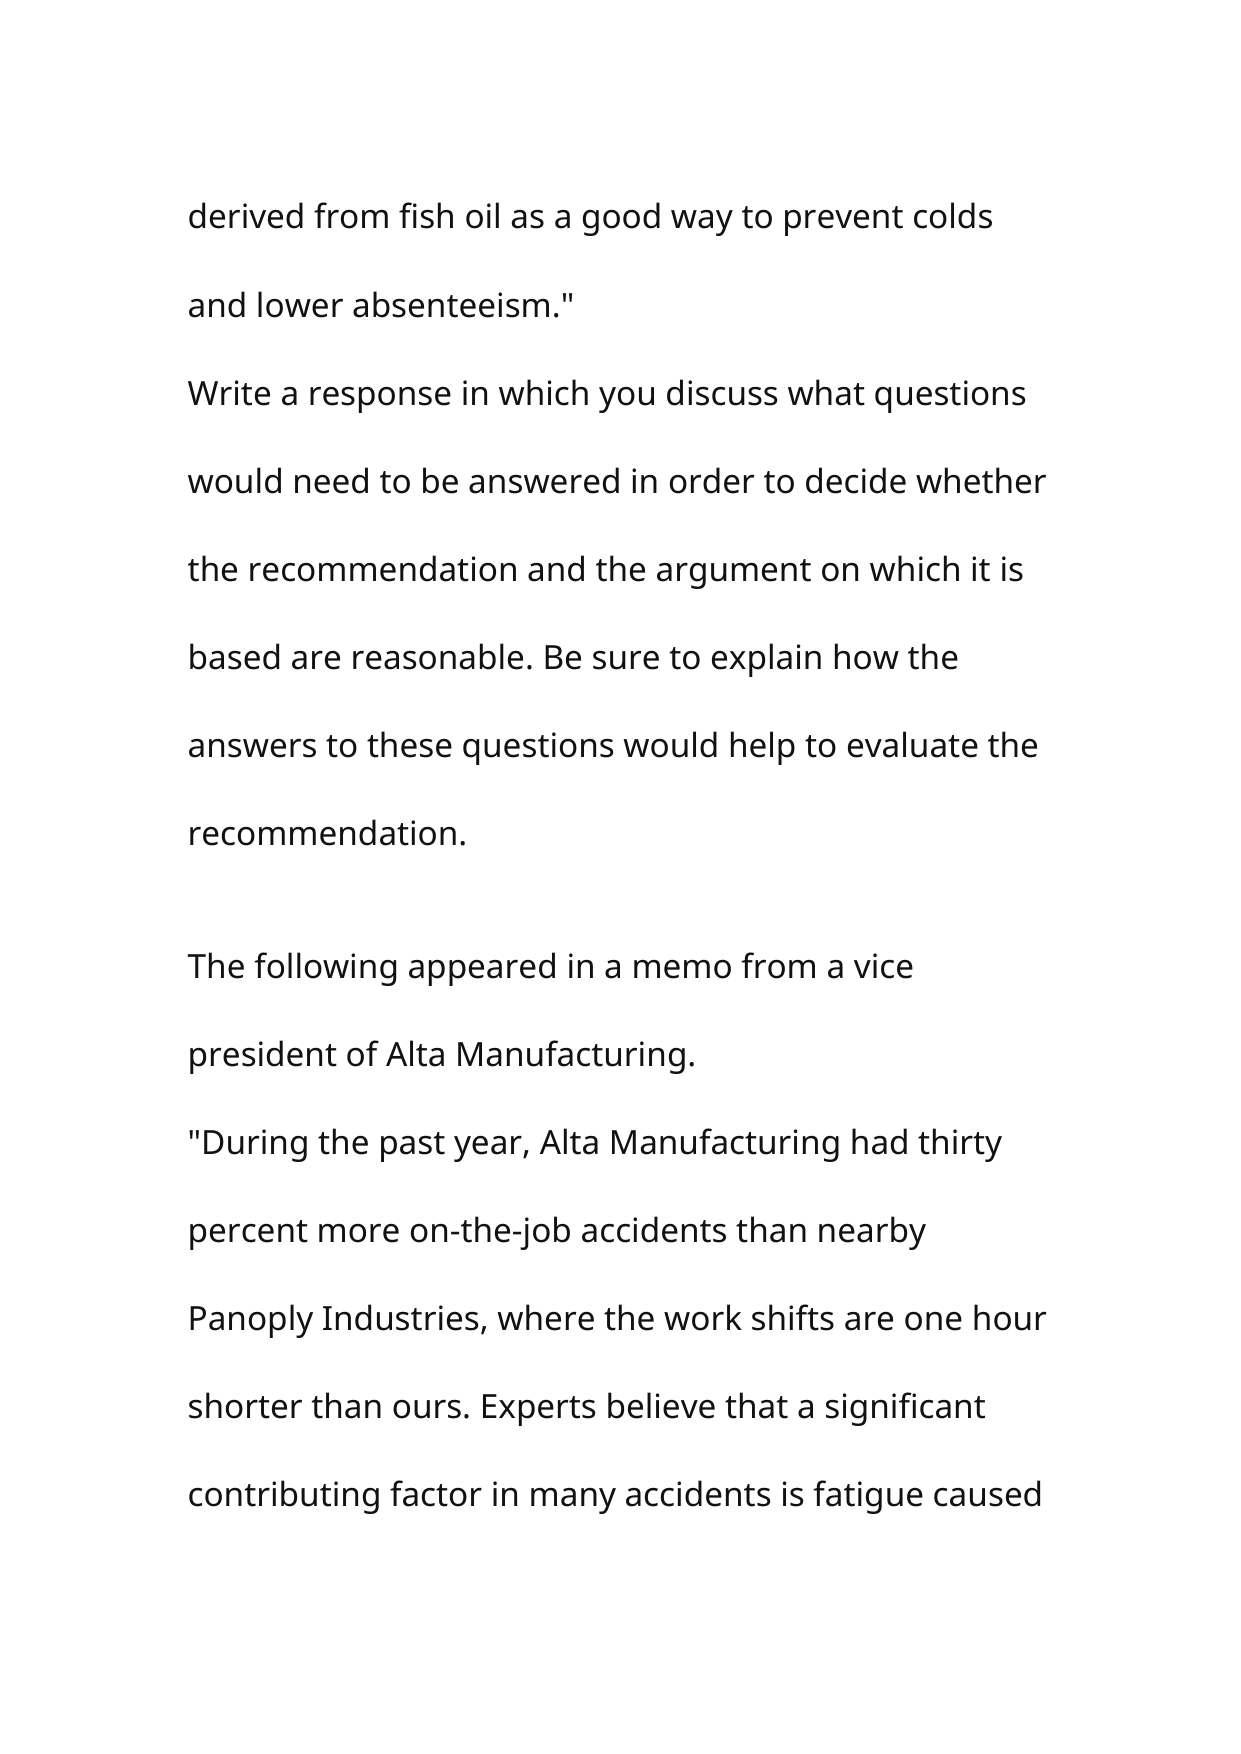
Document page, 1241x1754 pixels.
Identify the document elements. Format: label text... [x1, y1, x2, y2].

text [187, 172, 1053, 348]
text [187, 1097, 1053, 1538]
text The following appeared in a memo from a vice president of Alta Manufacturing. [187, 921, 1053, 1097]
text Write a response in which you discuss what questions would need to be answered in order to decide whether the recommendation and the argument on which it is based are reasonable. Be sure to explain how the answers to these questions would help to evaluate the recommendation. [187, 348, 1053, 877]
